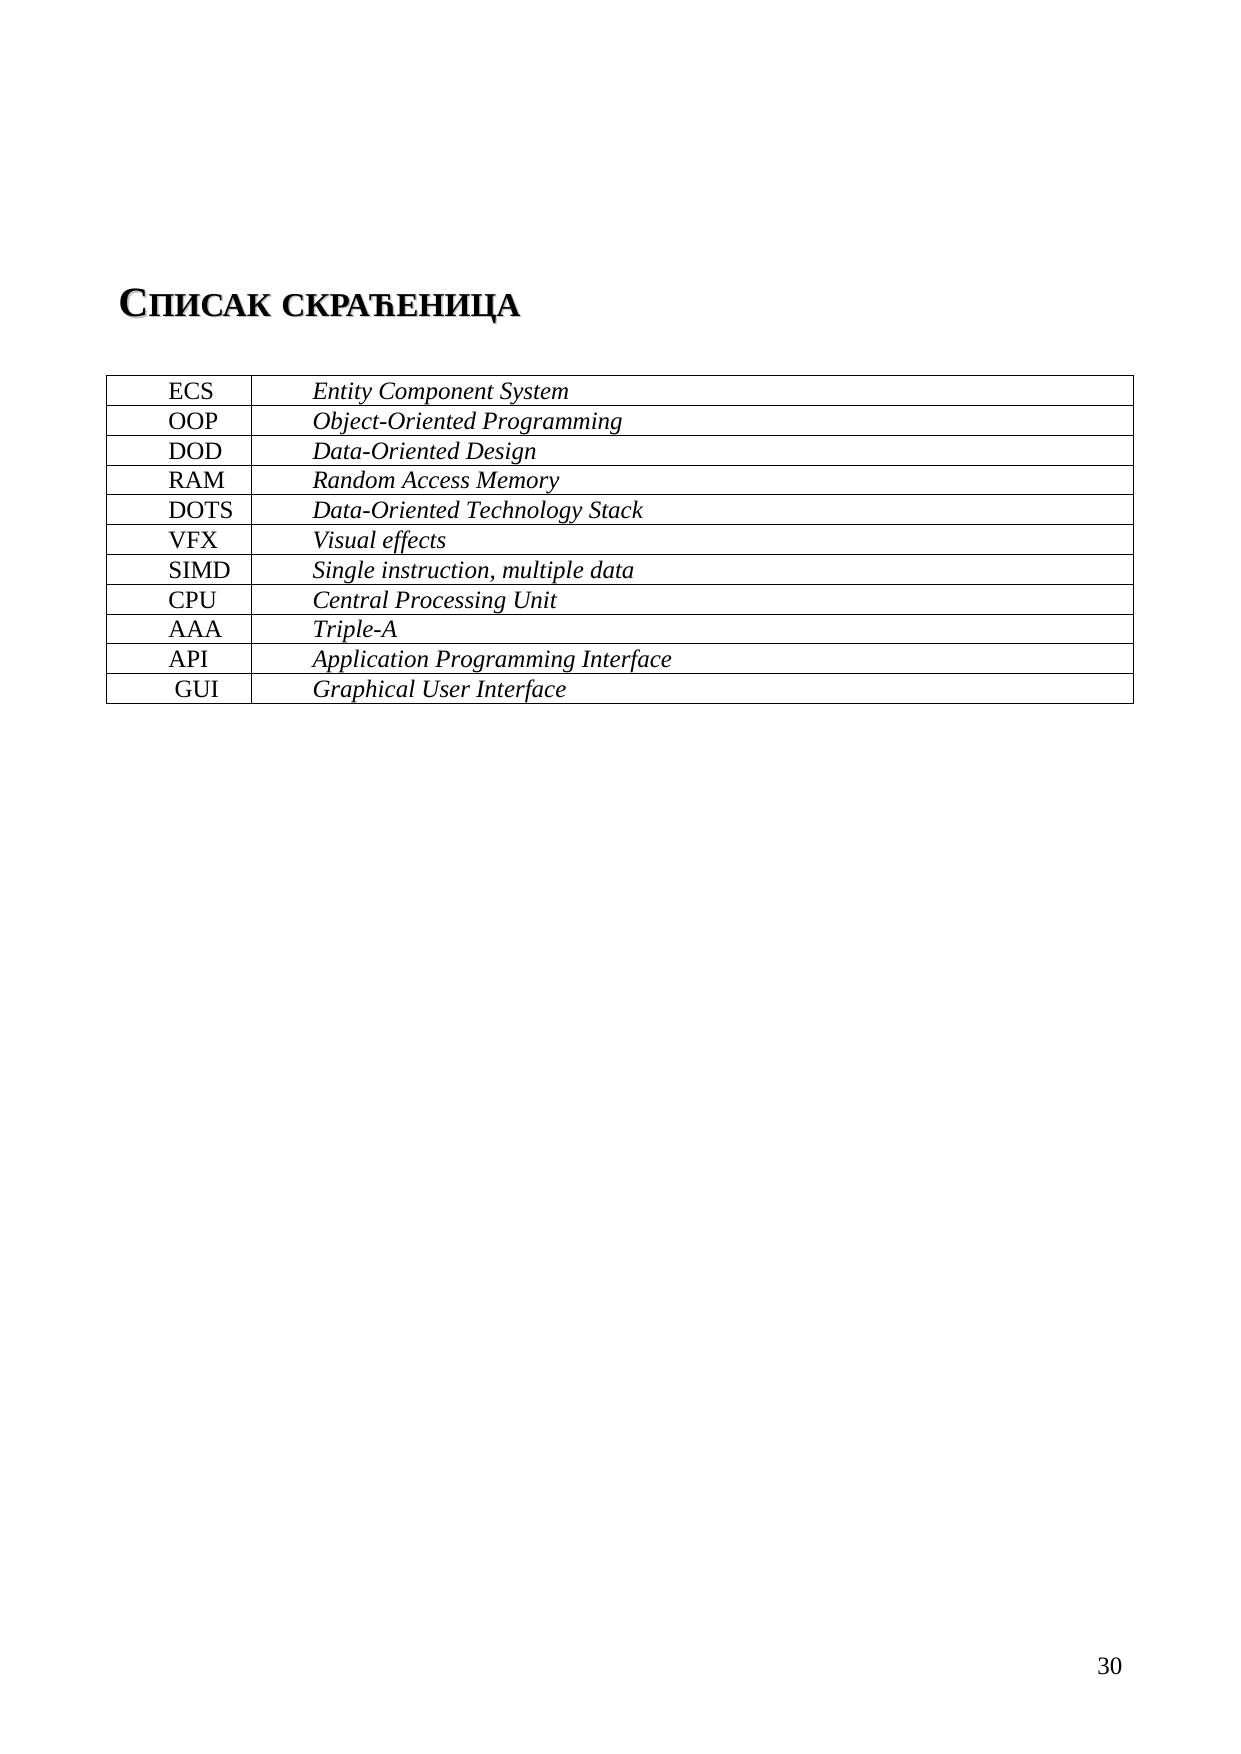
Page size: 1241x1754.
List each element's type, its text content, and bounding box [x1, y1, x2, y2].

table_cell Central Processing Unit [252, 585, 1133, 613]
table_cell Data-Oriented Design [252, 436, 1133, 464]
table_cell Application Programming Interface [252, 644, 1133, 673]
table_header ECS [107, 376, 251, 405]
table_cell GUI [107, 674, 251, 703]
table_cell Single instruction, multiple data [252, 555, 1133, 584]
table_cell Random Access Memory [252, 466, 1133, 494]
table_cell Data-Oriented Technology Stack [252, 495, 1133, 524]
table_cell Visual effects [252, 525, 1133, 554]
table_cell DOD [107, 436, 251, 464]
table_cell RAM [107, 466, 251, 494]
table_cell CPU [107, 585, 251, 613]
table_header Entity Component System [252, 376, 1133, 405]
table_cell API [107, 644, 251, 673]
table_cell SIMD [107, 555, 251, 584]
table_cell Graphical User Interface [252, 674, 1133, 703]
text Списак скраћеница [118, 277, 1122, 325]
table_cell OOP [107, 406, 251, 435]
table_cell AAA [107, 615, 251, 643]
table_cell Triple-A [252, 615, 1133, 643]
table_cell VFX [107, 525, 251, 554]
table_cell Object-Oriented Programming [252, 406, 1133, 435]
table_cell DOTS [107, 495, 251, 524]
